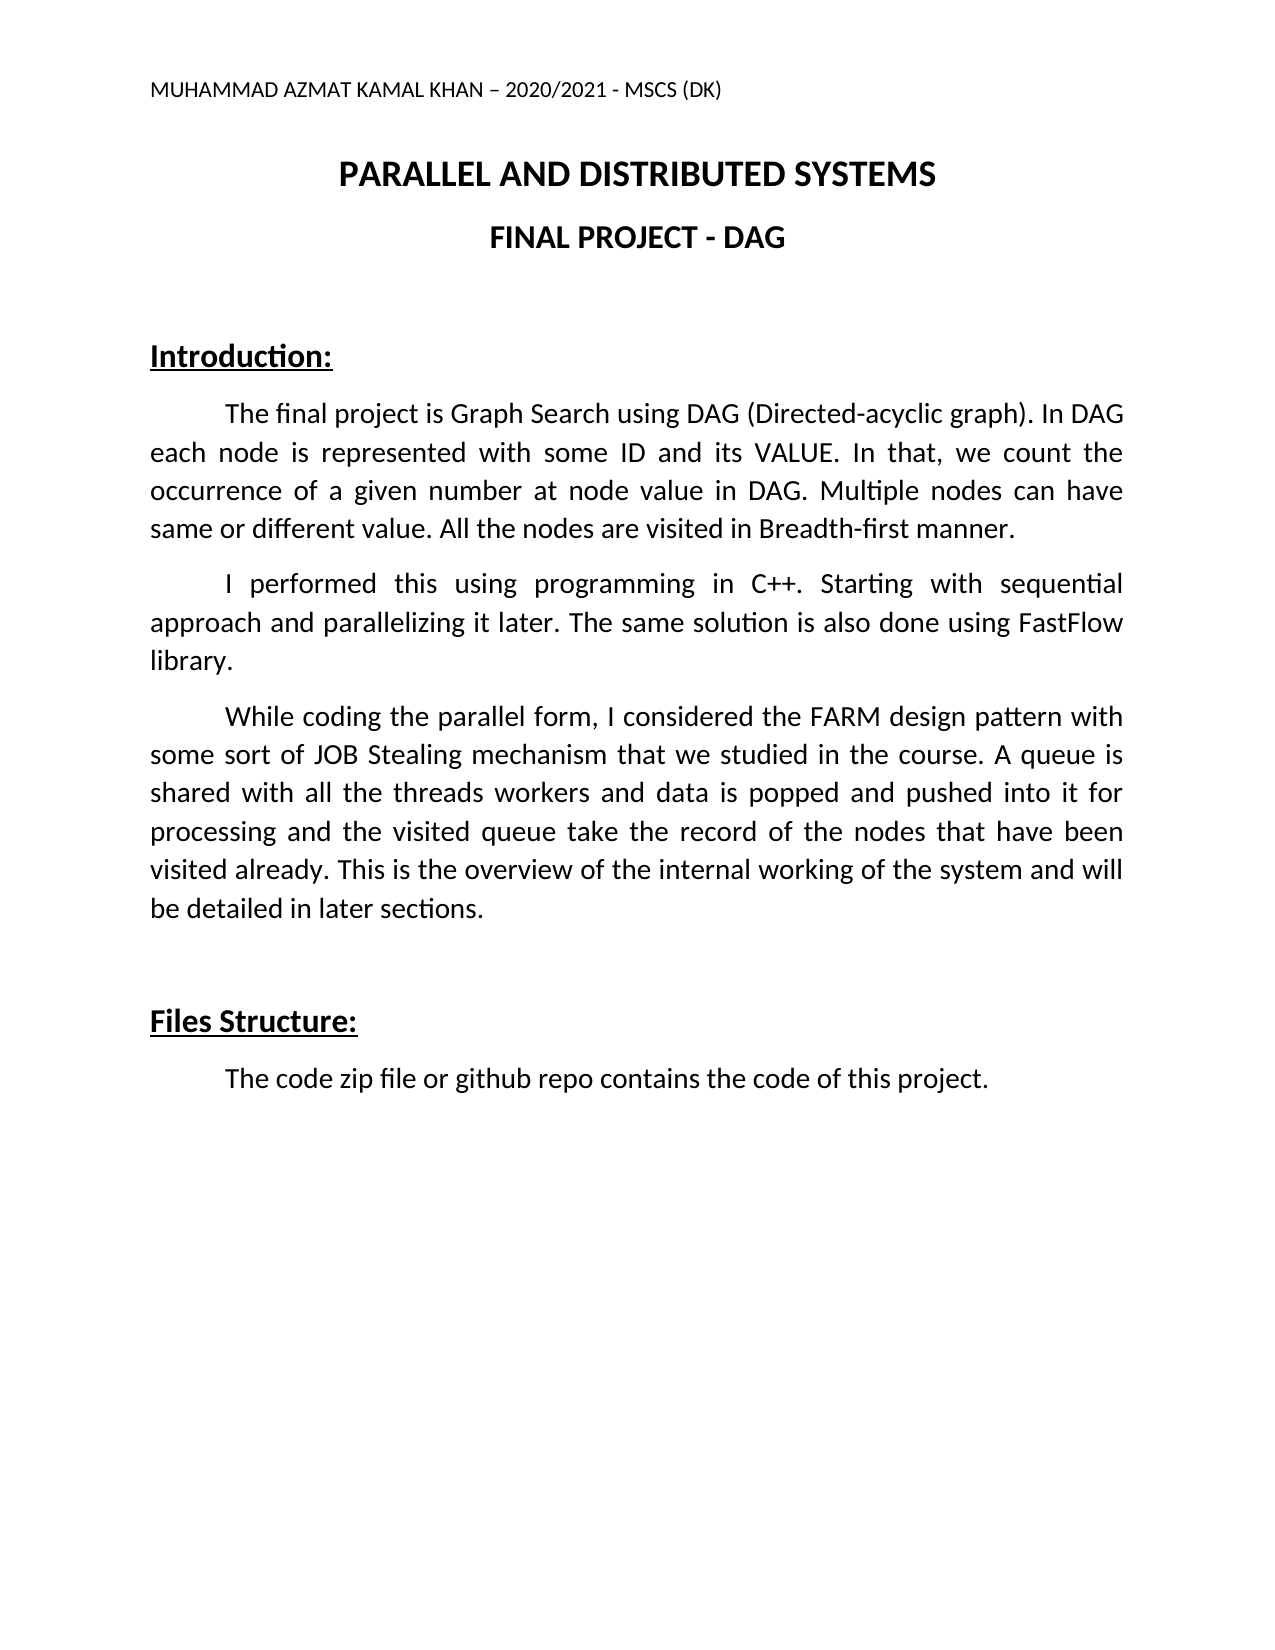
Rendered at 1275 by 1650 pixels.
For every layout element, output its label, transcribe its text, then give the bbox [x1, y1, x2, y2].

text Introduction: [150, 334, 1125, 375]
text While coding the parallel form, I considered the FARM design pattern with some sort of JOB Stealing mechanism that we studied in the course. A queue is shared with all the threads workers and data is popped and pushed into it for processing and the visited queue take the record of the nodes that have been visited already. This is the overview of the internal working of the system and will be detailed in later sections. [150, 698, 1125, 925]
text I performed this using programming in C++. Starting with sequential approach and parallelizing it later. The same solution is also done using FastFlow library. [150, 566, 1125, 678]
text Files Structure: [150, 1000, 1125, 1041]
text FINAL PROJECT - DAG [150, 216, 1125, 257]
text The final project is Graph Search using DAG (Directed-acyclic graph). In DAG each node is represented with some ID and its VALUE. In that, we count the occurrence of a given number at node value in DAG. Multiple nodes can have same or different value. All the nodes are visited in Breadth-first manner. [150, 395, 1125, 546]
text PARALLEL AND DISTRIBUTED SYSTEMS [150, 150, 1125, 196]
text The code zip file or github repo contains the code of this project. [150, 1061, 1125, 1096]
